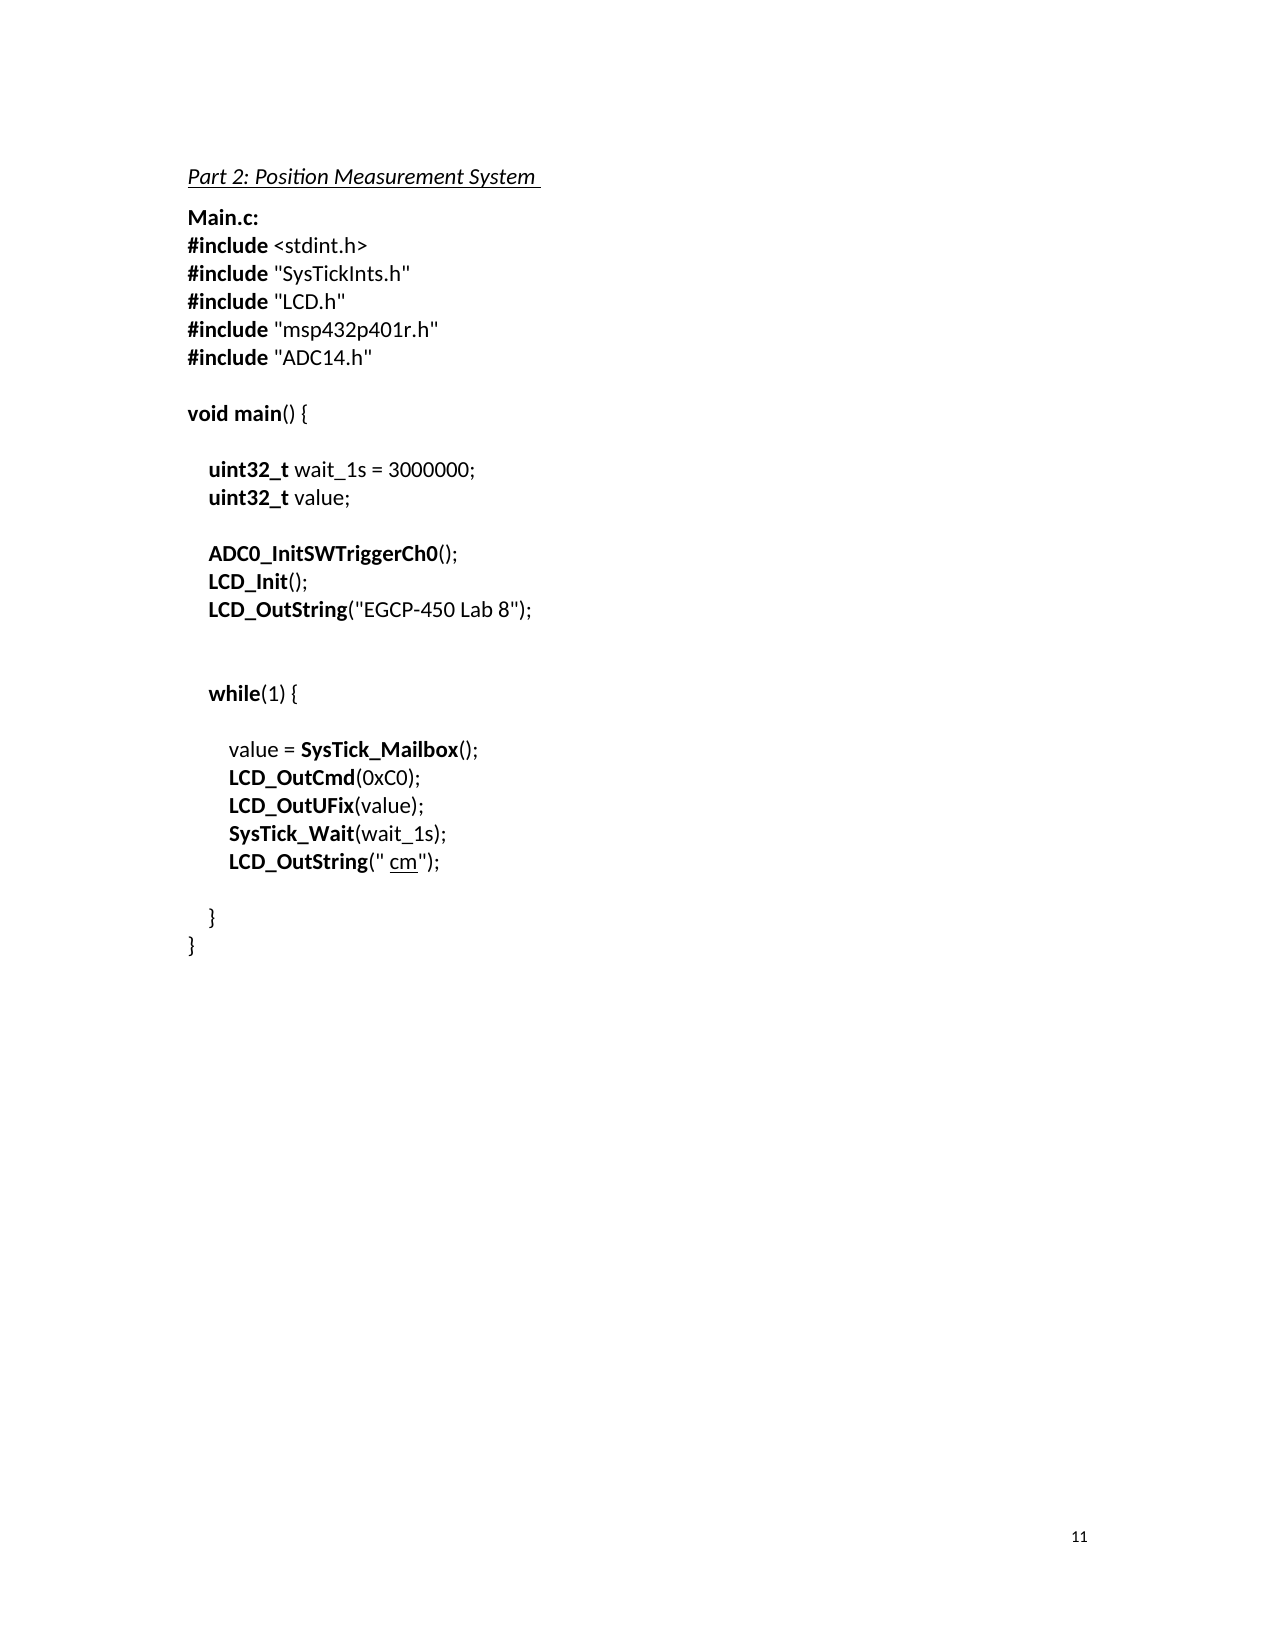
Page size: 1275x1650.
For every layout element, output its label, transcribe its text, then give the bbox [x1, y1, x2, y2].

text #include <stdint.h> [187, 231, 1087, 259]
text } [187, 903, 1087, 932]
text void main() { [187, 399, 1087, 427]
text ADC0_InitSWTriggerCh0(); [187, 539, 1087, 567]
text LCD_Init(); [187, 567, 1087, 595]
text SysTick_Wait(wait_1s); [187, 819, 1087, 847]
text } [187, 932, 1087, 959]
text uint32_t value; [187, 483, 1087, 511]
text LCD_OutUFix(value); [187, 791, 1087, 819]
text LCD_OutString("EGCP-450 Lab 8"); [187, 595, 1087, 623]
text Main.c: [187, 203, 1087, 231]
text #include "SysTickInts.h" [187, 259, 1087, 287]
text #include "ADC14.h" [187, 343, 1087, 371]
text LCD_OutString(" cm"); [187, 847, 1087, 876]
text uint32_t wait_1s = 3000000; [187, 455, 1087, 483]
text #include "LCD.h" [187, 287, 1087, 315]
text #include "msp432p401r.h" [187, 315, 1087, 343]
text value = SysTick_Mailbox(); [187, 735, 1087, 763]
subtitle Part 2: Position Measurement System [187, 162, 1087, 191]
text while(1) { [187, 679, 1087, 707]
text LCD_OutCmd(0xC0); [187, 763, 1087, 791]
